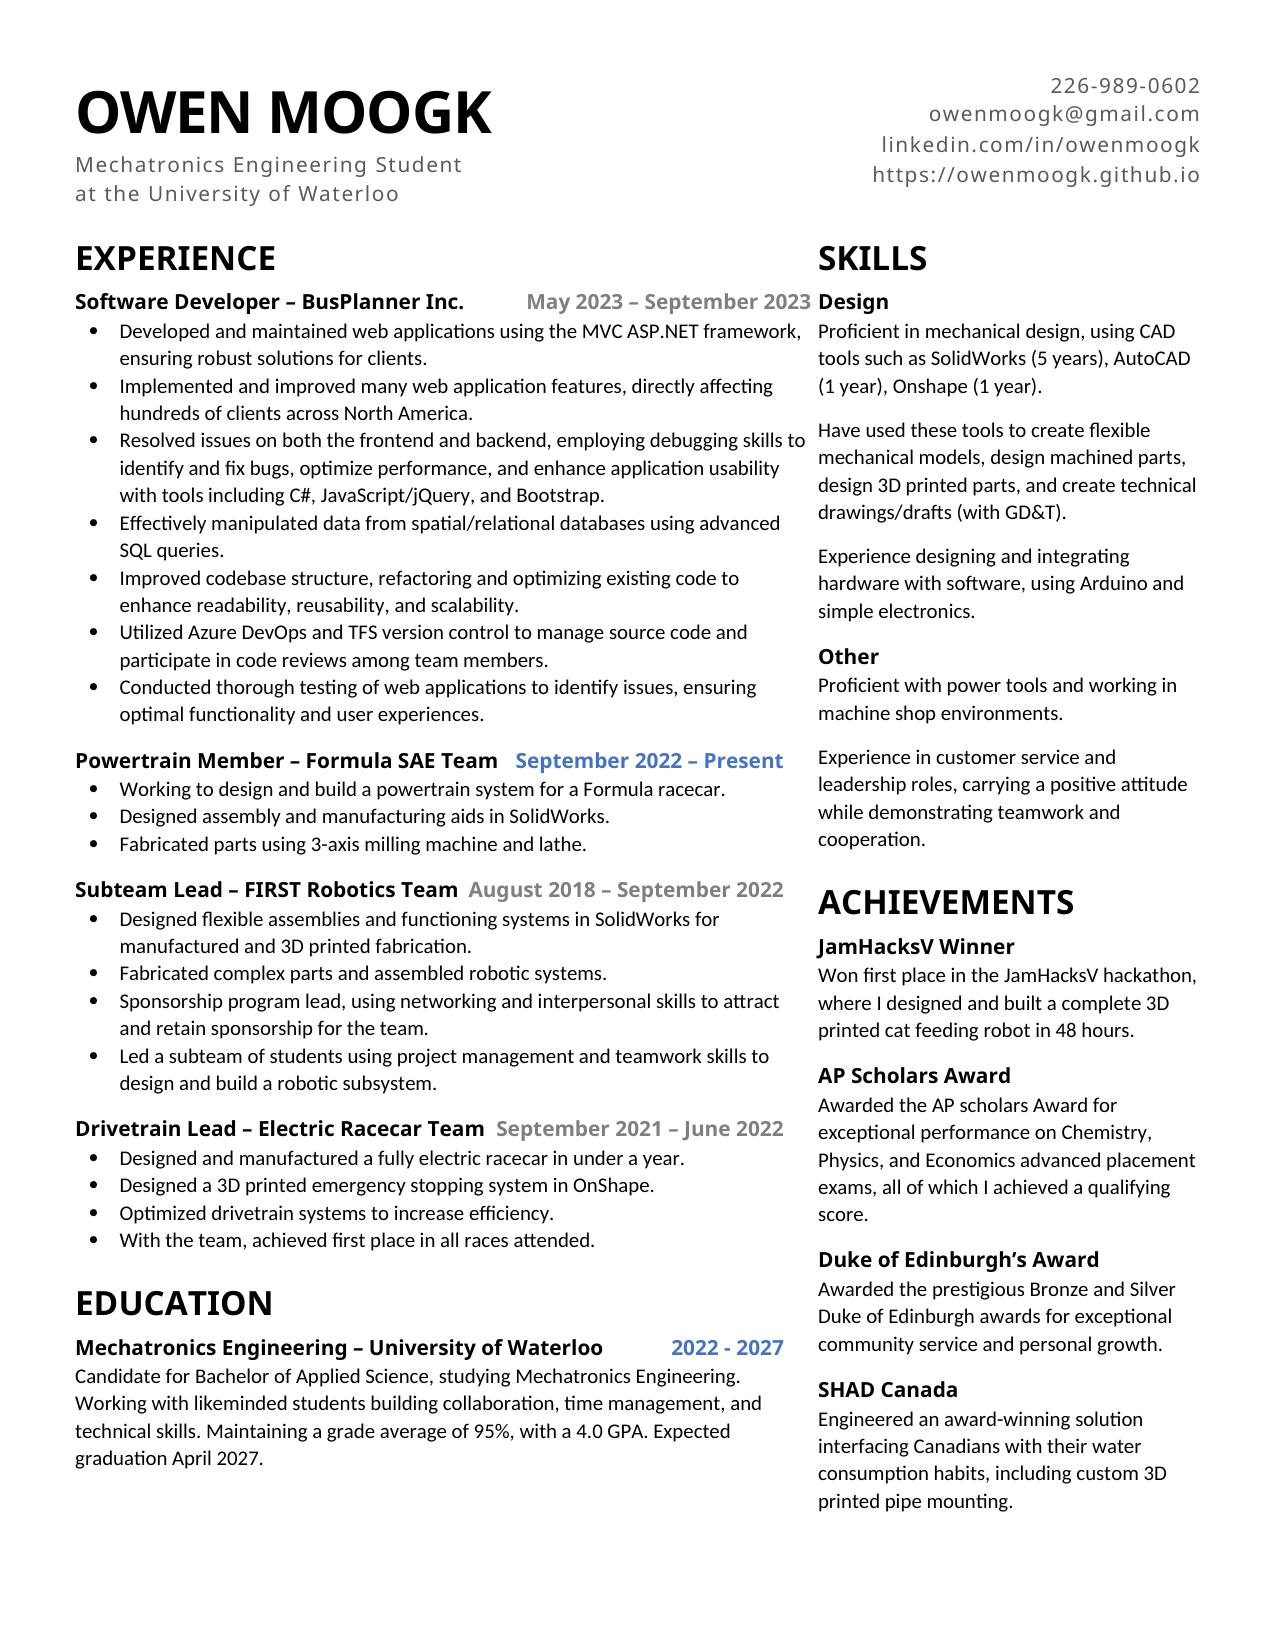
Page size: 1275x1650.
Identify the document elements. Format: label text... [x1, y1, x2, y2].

list Working to design and build a powertrain system for a Formula racecar. [90, 776, 811, 802]
subtitle Duke of Edinburgh’s Award [818, 1246, 1200, 1274]
list Utilized Azure DevOps and TFS version control to manage source code and participate in code reviews among team members. [90, 619, 811, 672]
list Improved codebase structure, refactoring and optimizing existing code to enhance readability, reusability, and scalability. [90, 565, 811, 617]
subtitle AP Scholars Award [818, 1061, 1200, 1090]
subtitle owenmoogk@gmail.com [675, 99, 1200, 128]
text Candidate for Bachelor of Applied Science, studying Mechatronics Engineering. Working with likeminded students building collaboration, time management, and technical skills. Maintaining a grade average of 95%, with a 4.0 GPA. Expected graduation April 2027. [75, 1363, 811, 1471]
subtitle SKILLS [818, 234, 1200, 280]
text Have used these tools to create flexible mechanical models, design machined parts, design 3D printed parts, and create technical drawings/drafts (with GD&T). [818, 417, 1200, 524]
subtitle Subteam Lead – FIRST Robotics Team August 2018 – September 2022 [75, 875, 811, 904]
text Experience designing and integrating hardware with software, using Arduino and simple electronics. [818, 543, 1200, 623]
list Led a subteam of students using project management and teamwork skills to design and build a robotic subsystem. [90, 1043, 811, 1096]
subtitle Mechatronics Engineering – University of Waterloo 2022 - 2027 [75, 1333, 811, 1361]
list Conducted thorough testing of web applications to identify issues, ensuring optimal functionality and user experiences. [90, 674, 811, 727]
list Developed and maintained web applications using the MVC ASP.NET framework, ensuring robust solutions for clients. [90, 318, 811, 371]
text Won first place in the JamHacksV hackathon, where I designed and built a complete 3D printed cat feeding robot in 48 hours. [818, 962, 1200, 1043]
list Designed and manufactured a fully electric racecar in under a year. [90, 1145, 811, 1170]
subtitle EXPERIENCE [75, 234, 811, 280]
list Sponsorship program lead, using networking and interpersonal skills to attract and retain sponsorship for the team. [90, 988, 811, 1041]
subtitle Design [818, 287, 1200, 316]
subtitle SHAD Canada [818, 1375, 1200, 1403]
subtitle at the University of Waterloo [75, 179, 600, 207]
list Designed flexible assemblies and functioning systems in SolidWorks for manufactured and 3D printed fabrication. [90, 906, 811, 959]
text Engineered an award-winning solution interfacing Canadians with their water consumption habits, including custom 3D printed pipe mounting. [818, 1406, 1200, 1513]
text Experience in customer service and leadership roles, carrying a positive attitude while demonstrating teamwork and cooperation. [818, 744, 1200, 852]
text Awarded the AP scholars Award for exceptional performance on Chemistry, Physics, and Economics advanced placement exams, all of which I achieved a qualifying score. [818, 1092, 1200, 1227]
text Proficient with power tools and working in machine shop environments. [818, 673, 1200, 726]
title OWEN MOOGK [75, 71, 600, 150]
text Proficient in mechanical design, using CAD tools such as SolidWorks (5 years), AutoCAD (1 year), Onshape (1 year). [818, 318, 1200, 398]
list Fabricated complex parts and assembled robotic systems. [90, 961, 811, 986]
subtitle Software Developer – BusPlanner Inc. May 2023 – September 2023 [75, 287, 811, 316]
list Optimized drivetrain systems to increase efficiency. [90, 1200, 811, 1225]
list With the team, achieved first place in all races attended. [90, 1227, 811, 1252]
subtitle linkedin.com/in/owenmoogk [675, 130, 1200, 158]
subtitle ACHIEVEMENTS [818, 879, 1200, 924]
subtitle Drivetrain Lead – Electric Racecar Team September 2021 – June 2022 [75, 1114, 811, 1143]
subtitle EDUCATION [75, 1279, 811, 1325]
text Awarded the prestigious Bronze and Silver Duke of Edinburgh awards for exceptional community service and personal growth. [818, 1276, 1200, 1356]
subtitle Mechatronics Engineering Student [75, 150, 600, 179]
list Effectively manipulated data from spatial/relational databases using advanced SQL queries. [90, 510, 811, 563]
subtitle 226-989-0602 [675, 71, 1200, 99]
list Resolved issues on both the frontend and backend, employing debugging skills to identify and fix bugs, optimize performance, and enhance application usability with tools including C#, JavaScript/jQuery, and Bootstrap. [90, 428, 811, 508]
subtitle Other [818, 642, 1200, 671]
subtitle https://owenmoogk.github.io [675, 161, 1200, 189]
subtitle JamHacksV Winner [818, 932, 1200, 960]
subtitle Powertrain Member – Formula SAE Team September 2022 – Present [75, 746, 811, 774]
list Implemented and improved many web application features, directly affecting hundreds of clients across North America. [90, 373, 811, 426]
list Designed a 3D printed emergency stopping system in OnShape. [90, 1172, 811, 1198]
list Fabricated parts using 3-axis milling machine and lathe. [90, 831, 811, 857]
list Designed assembly and manufacturing aids in SolidWorks. [90, 804, 811, 829]
